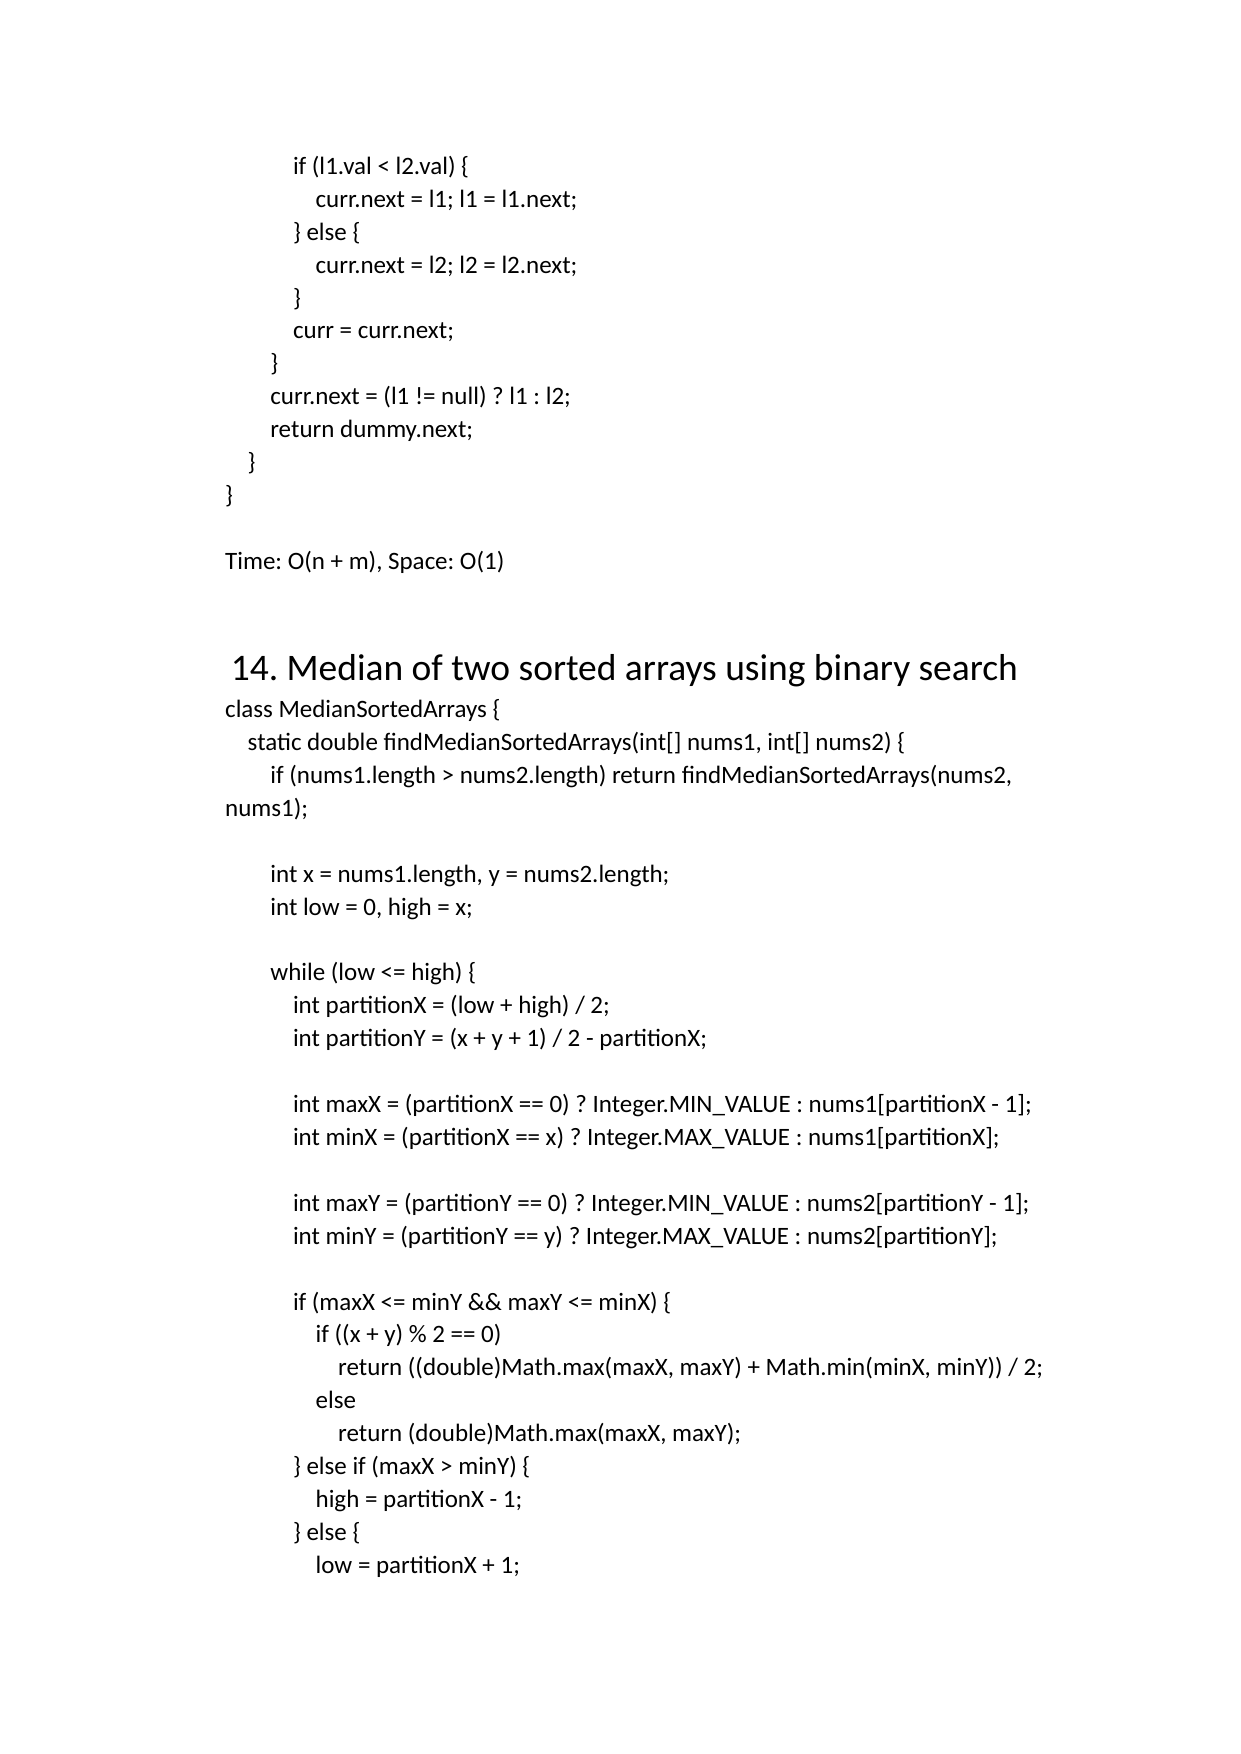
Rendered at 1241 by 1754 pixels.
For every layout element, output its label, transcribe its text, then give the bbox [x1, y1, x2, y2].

list high = partitionX - 1; [225, 1483, 1090, 1514]
list } else { [225, 1516, 1090, 1547]
list } [225, 479, 1090, 510]
list else [225, 1384, 1090, 1415]
list curr.next = l2; l2 = l2.next; [225, 249, 1090, 279]
list class MedianSortedArrays { [225, 693, 1090, 724]
list int low = 0, high = x; [225, 891, 1090, 921]
list int maxX = (partitionX == 0) ? Integer.MIN_VALUE : nums1[partitionX - 1]; [225, 1088, 1090, 1119]
list if (maxX <= minY && maxY <= minX) { [225, 1286, 1090, 1316]
list } else if (maxX > minY) { [225, 1450, 1090, 1481]
list } [225, 446, 1090, 477]
list 14. Median of two sorted arrays using binary search [225, 644, 1090, 689]
list low = partitionX + 1; [225, 1549, 1090, 1579]
list return dummy.next; [225, 413, 1090, 444]
list int x = nums1.length, y = nums2.length; [225, 858, 1090, 888]
list curr.next = (l1 != null) ? l1 : l2; [225, 380, 1090, 411]
list int partitionX = (low + high) / 2; [225, 989, 1090, 1020]
list return ((double)Math.max(maxX, maxY) + Math.min(minX, minY)) / 2; [225, 1352, 1090, 1382]
list Time: O(n + m), Space: O(1) [225, 545, 1090, 576]
list } [225, 347, 1090, 378]
list while (low <= high) { [225, 957, 1090, 987]
list return (double)Math.max(maxX, maxY); [225, 1417, 1090, 1448]
list } else { [225, 216, 1090, 246]
list int minX = (partitionX == x) ? Integer.MAX_VALUE : nums1[partitionX]; [225, 1121, 1090, 1152]
list if ((x + y) % 2 == 0) [225, 1319, 1090, 1349]
list curr.next = l1; l1 = l1.next; [225, 183, 1090, 213]
list curr = curr.next; [225, 314, 1090, 345]
list } [225, 282, 1090, 312]
list if (nums1.length > nums2.length) return findMedianSortedArrays(nums2, nums1); [225, 759, 1090, 822]
list int partitionY = (x + y + 1) / 2 - partitionX; [225, 1022, 1090, 1053]
list static double findMedianSortedArrays(int[] nums1, int[] nums2) { [225, 726, 1090, 757]
list if (l1.val < l2.val) { [225, 150, 1090, 181]
list int maxY = (partitionY == 0) ? Integer.MIN_VALUE : nums2[partitionY - 1]; [225, 1187, 1090, 1217]
list int minY = (partitionY == y) ? Integer.MAX_VALUE : nums2[partitionY]; [225, 1220, 1090, 1250]
